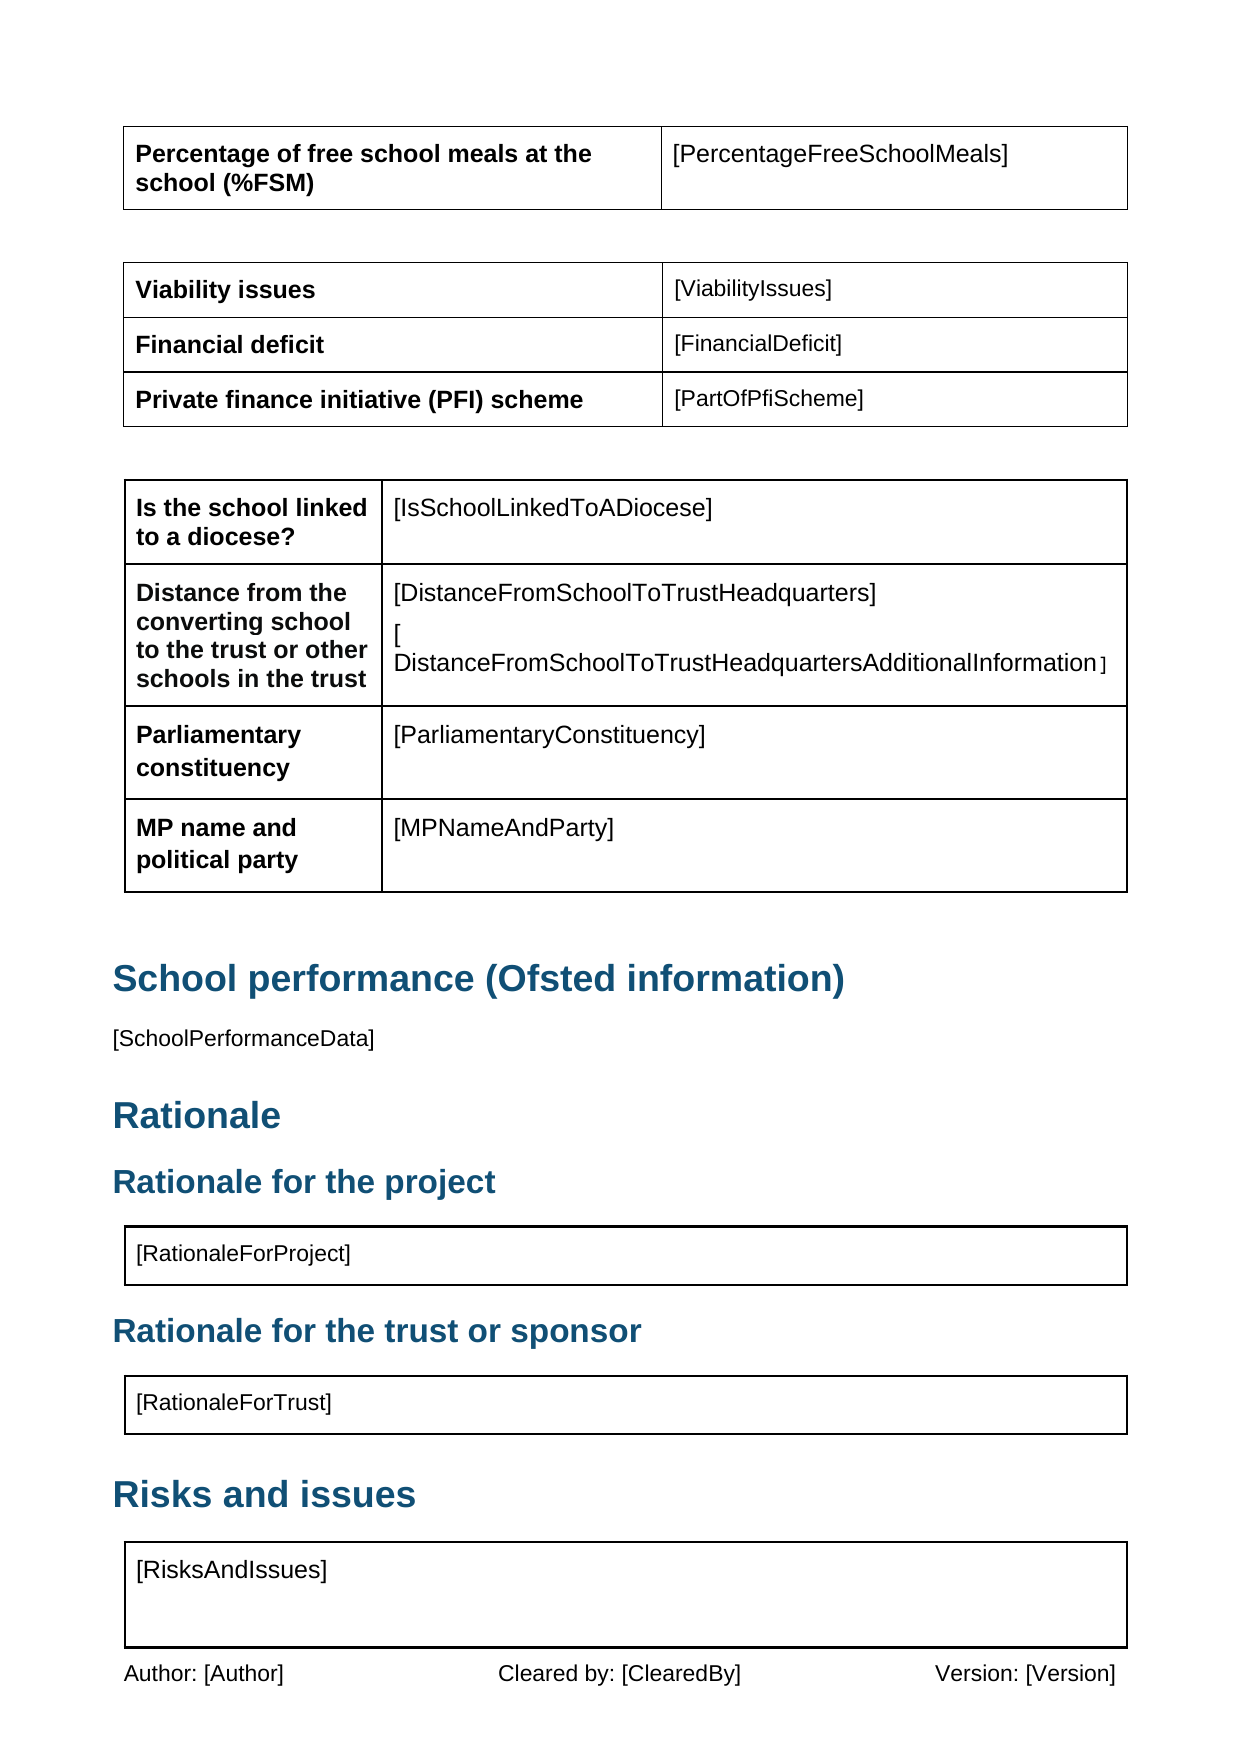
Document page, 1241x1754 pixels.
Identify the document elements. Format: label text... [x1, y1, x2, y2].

table_header [RisksAndIssues] [126, 1543, 1126, 1646]
table_cell Distance from the converting school to the trust or other schools in the trust [126, 565, 381, 705]
table_cell [ParliamentaryConstituency] [383, 707, 1126, 798]
table_cell [PartOfPfiScheme] [663, 373, 1127, 426]
table_header [IsSchoolLinkedToADiocese] [383, 481, 1126, 563]
table_cell [DistanceFromSchoolToTrustHeadquarters] [DistanceFromSchoolToTrustHeadquartersAdditionalInformation] [383, 565, 1126, 705]
table_header [ViabilityIssues] [663, 263, 1127, 317]
table_header [RationaleForProject] [126, 1228, 1126, 1284]
subtitle Rationale for the trust or sponsor [112, 1311, 1128, 1349]
table_header Is the school linked to a diocese? [126, 481, 381, 563]
table_cell [MPNameAndParty] [383, 800, 1126, 891]
table_cell Private finance initiative (PFI) scheme [124, 373, 662, 426]
table_cell [FinancialDeficit] [663, 318, 1127, 371]
table_cell Financial deficit [124, 318, 662, 371]
table_header Viability issues [124, 263, 662, 317]
subtitle School performance (Ofsted information) [112, 957, 1128, 1000]
text [SchoolPerformanceData] [112, 1025, 1128, 1051]
subtitle Risks and issues [112, 1473, 1128, 1516]
subtitle Rationale for the project [112, 1162, 1128, 1200]
subtitle Rationale [112, 1094, 1128, 1137]
table_cell MP name and political party [126, 800, 381, 891]
table_cell Percentage of free school meals at the school (%FSM) [124, 127, 661, 209]
table_header [RationaleForTrust] [126, 1377, 1126, 1433]
table_cell Parliamentary constituency [126, 707, 381, 798]
table_cell [PercentageFreeSchoolMeals] [662, 127, 1127, 209]
